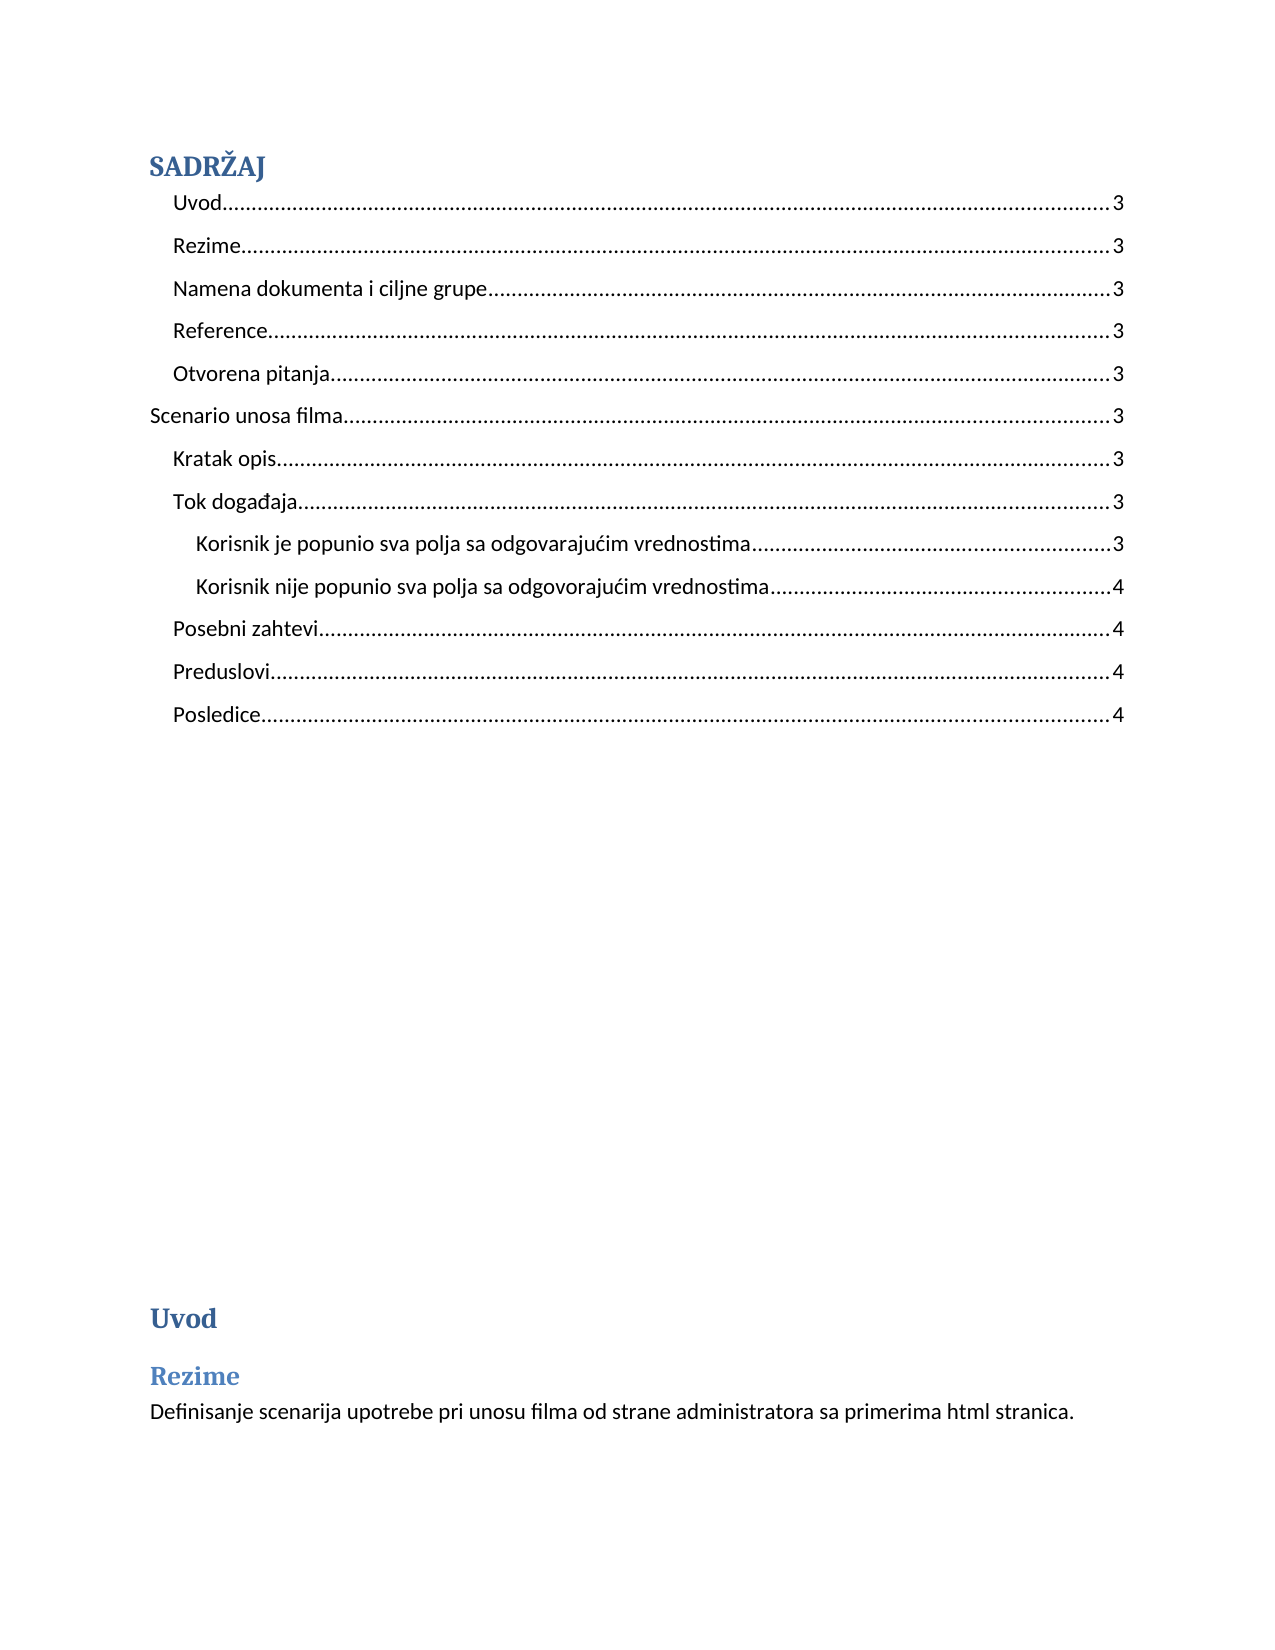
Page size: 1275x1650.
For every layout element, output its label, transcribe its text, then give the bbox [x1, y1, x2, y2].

subtitle Rezime [150, 1361, 1125, 1392]
subtitle Uvod [150, 1302, 1125, 1335]
text Definisanje scenarija upotrebe pri unosu filma od strane administratora sa primerima html stranica. [150, 1397, 1125, 1425]
